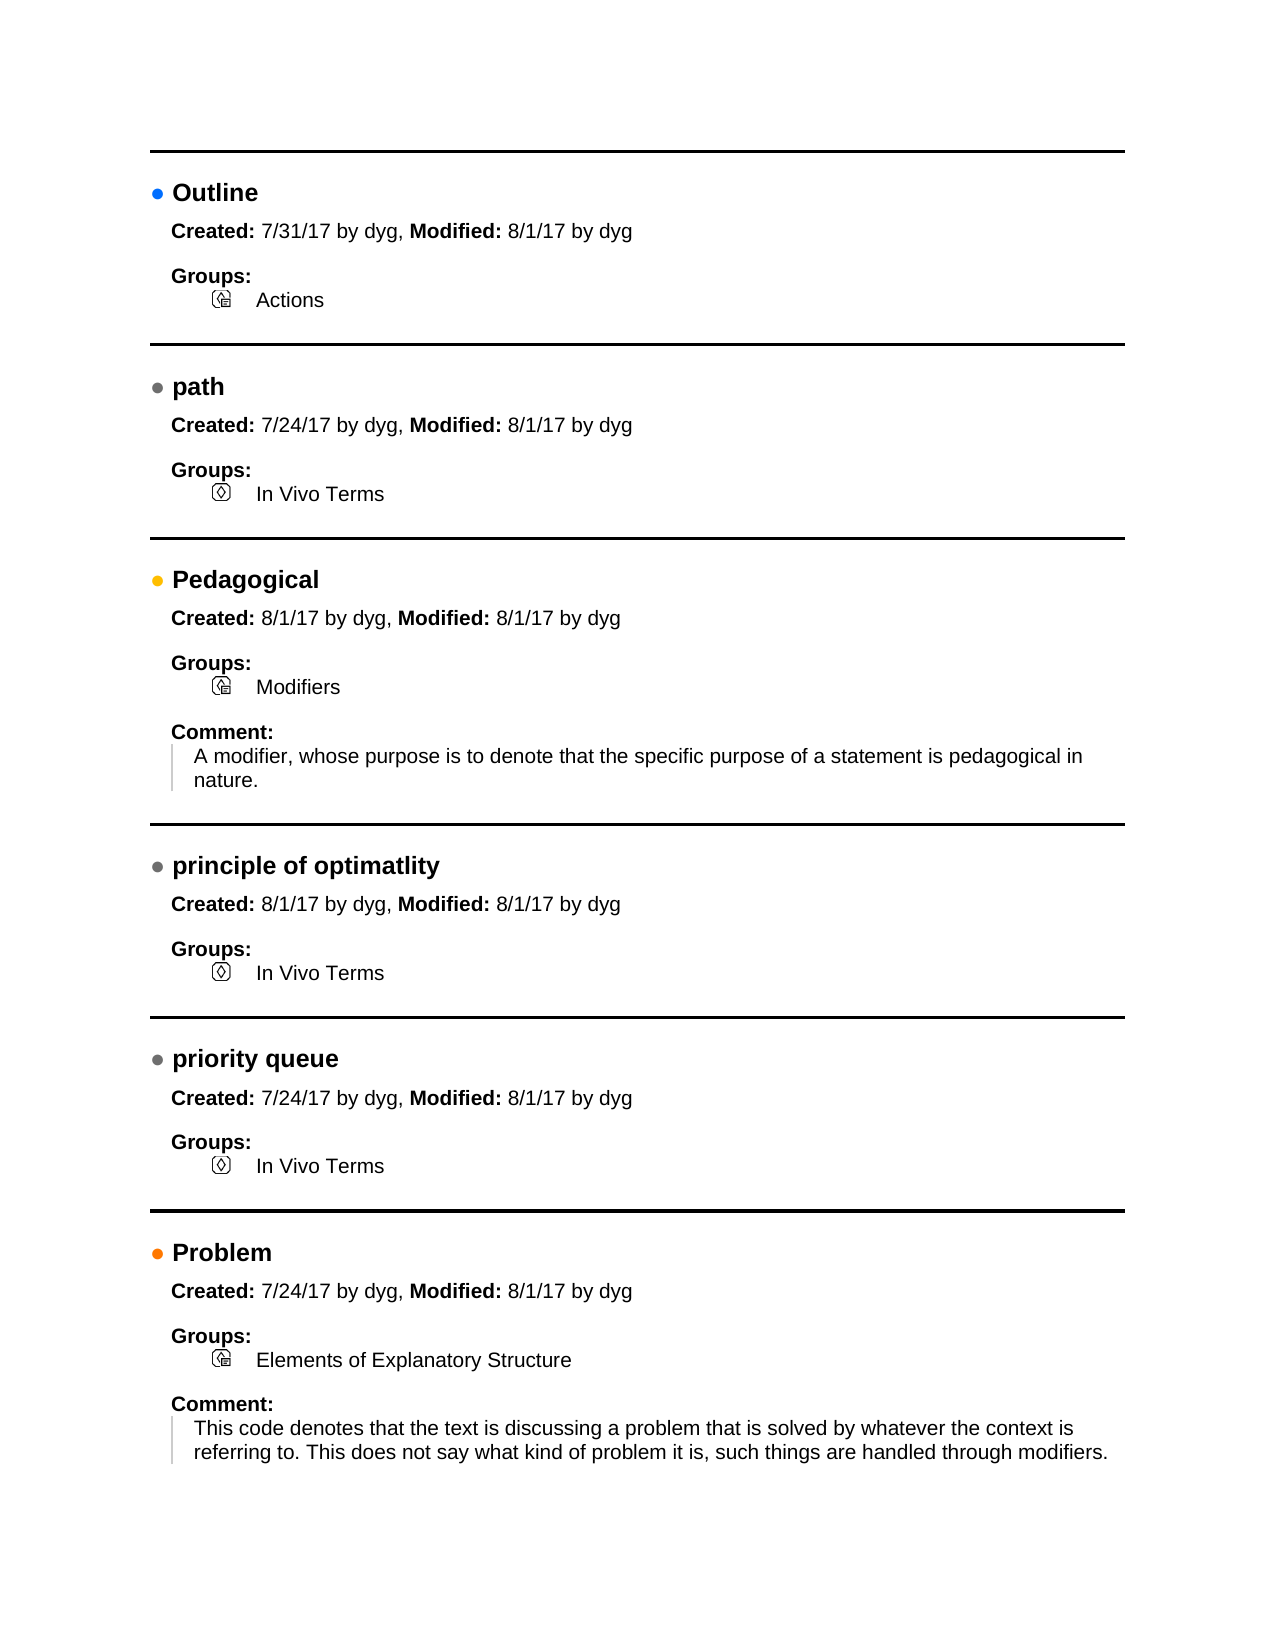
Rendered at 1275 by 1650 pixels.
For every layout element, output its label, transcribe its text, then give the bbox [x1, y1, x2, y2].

text Groups: [171, 1130, 1125, 1154]
text Created: 7/24/17 by dyg, Modified: 8/1/17 by dyg [171, 1279, 1125, 1303]
text In Vivo Terms [192, 481, 1125, 505]
text A modifier, whose purpose is to denote that the specific purpose of a statement is pedagogical in nature. [171, 743, 1125, 791]
subtitle ● Outline [150, 153, 1125, 207]
picture [210, 290, 232, 308]
text Created: 8/1/17 by dyg, Modified: 8/1/17 by dyg [171, 606, 1125, 630]
picture [210, 1349, 232, 1367]
subtitle ● Pedagogical [150, 540, 1125, 593]
text Groups: [171, 457, 1125, 481]
text Modifiers [192, 675, 1125, 699]
text Created: 7/24/17 by dyg, Modified: 8/1/17 by dyg [171, 413, 1125, 437]
text Comment: [171, 719, 1125, 743]
text In Vivo Terms [192, 961, 1125, 985]
subtitle ● path [150, 346, 1125, 400]
subtitle ● Problem [150, 1213, 1125, 1266]
text In Vivo Terms [192, 1154, 1125, 1178]
text Created: 7/24/17 by dyg, Modified: 8/1/17 by dyg [171, 1085, 1125, 1109]
picture [210, 676, 232, 695]
text Groups: [171, 937, 1125, 961]
text Created: 7/31/17 by dyg, Modified: 8/1/17 by dyg [171, 219, 1125, 243]
text Groups: [171, 264, 1125, 288]
subtitle ● principle of optimatlity [150, 826, 1125, 879]
text Groups: [171, 1323, 1125, 1347]
subtitle ● priority queue [150, 1019, 1125, 1073]
picture [210, 1156, 232, 1174]
picture [210, 962, 232, 981]
text Actions [192, 288, 1125, 312]
text Elements of Explanatory Structure [192, 1347, 1125, 1371]
text Groups: [171, 651, 1125, 675]
picture [210, 483, 232, 501]
text This code denotes that the text is discussing a problem that is solved by whatever the context is referring to. This does not say what kind of problem it is, such things are handled through modifiers. [173, 1416, 1125, 1464]
text Created: 8/1/17 by dyg, Modified: 8/1/17 by dyg [171, 892, 1125, 916]
text Comment: [171, 1392, 1125, 1416]
